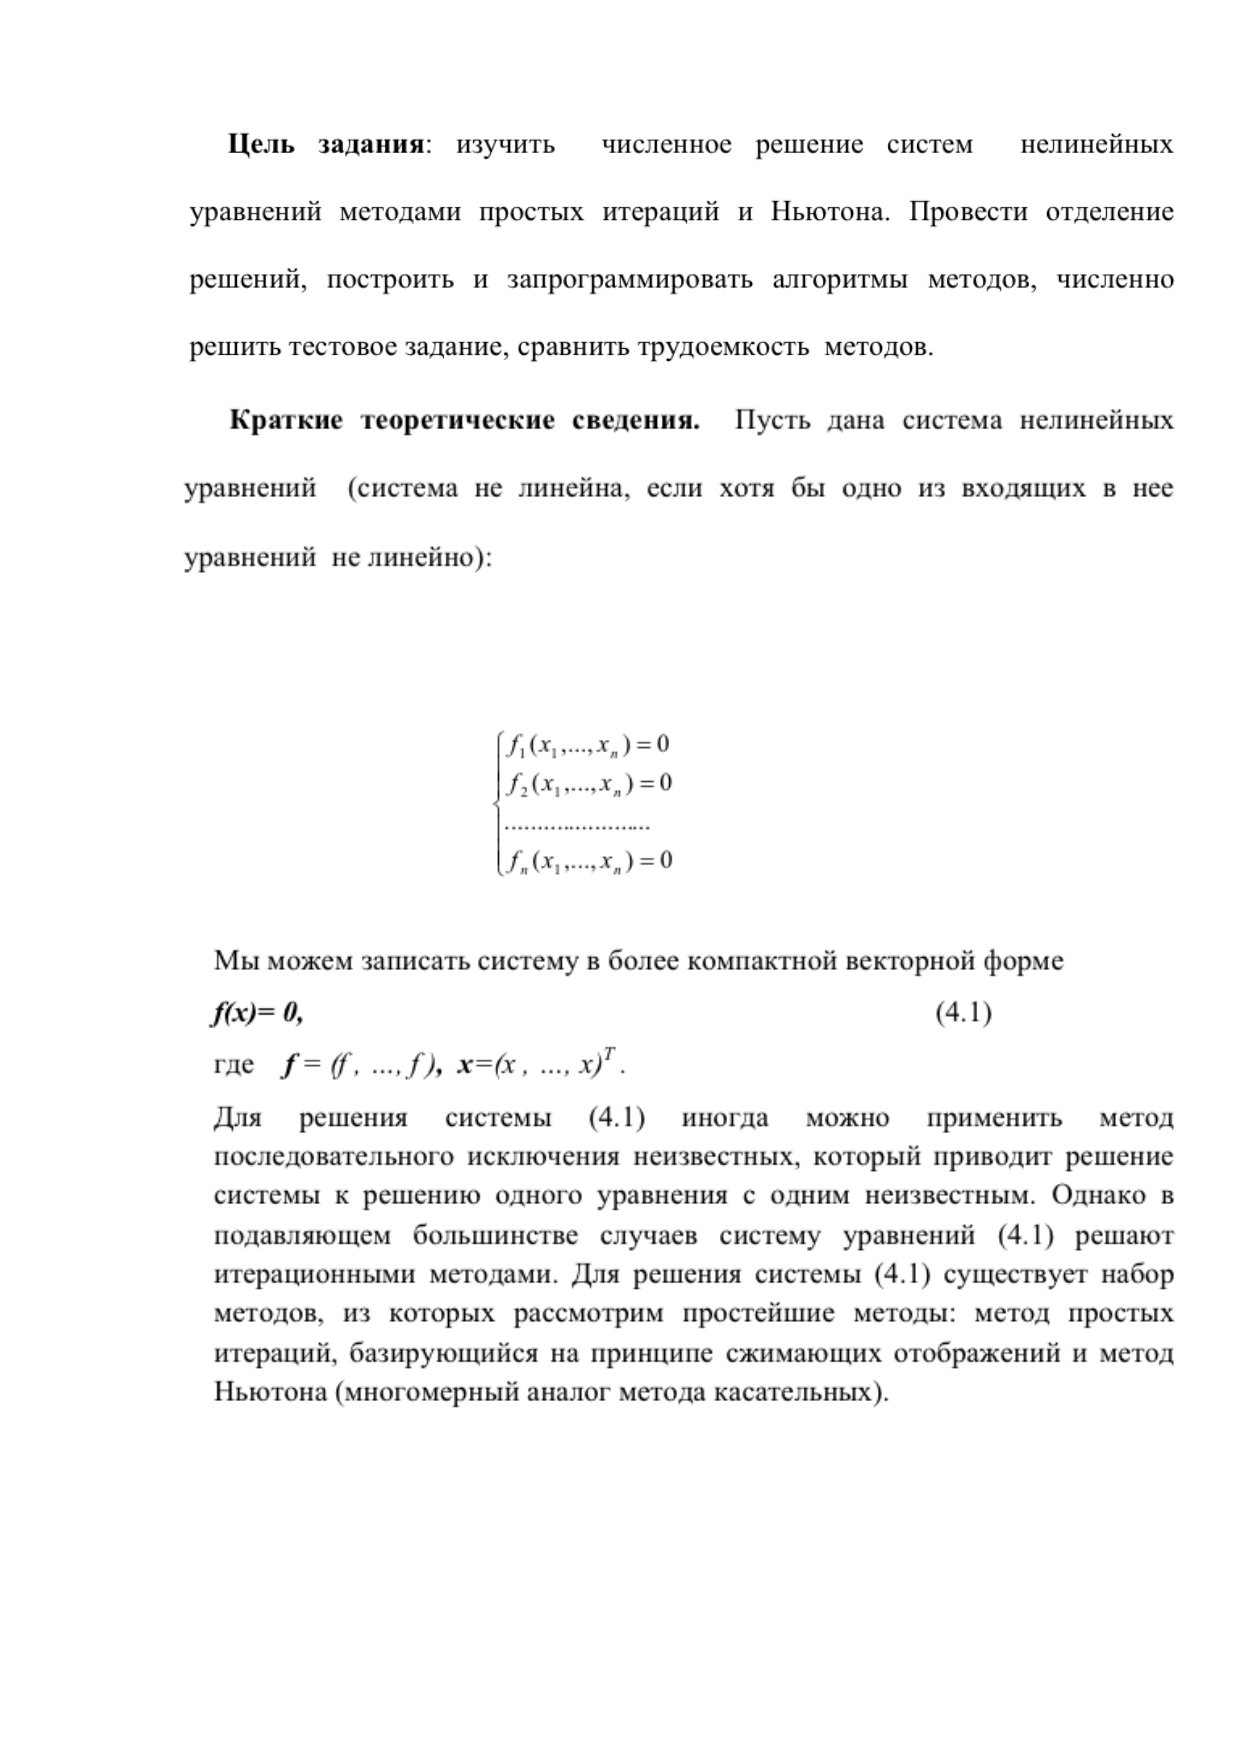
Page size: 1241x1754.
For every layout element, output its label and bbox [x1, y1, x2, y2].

picture [177, 118, 1189, 372]
picture [177, 400, 1190, 1409]
